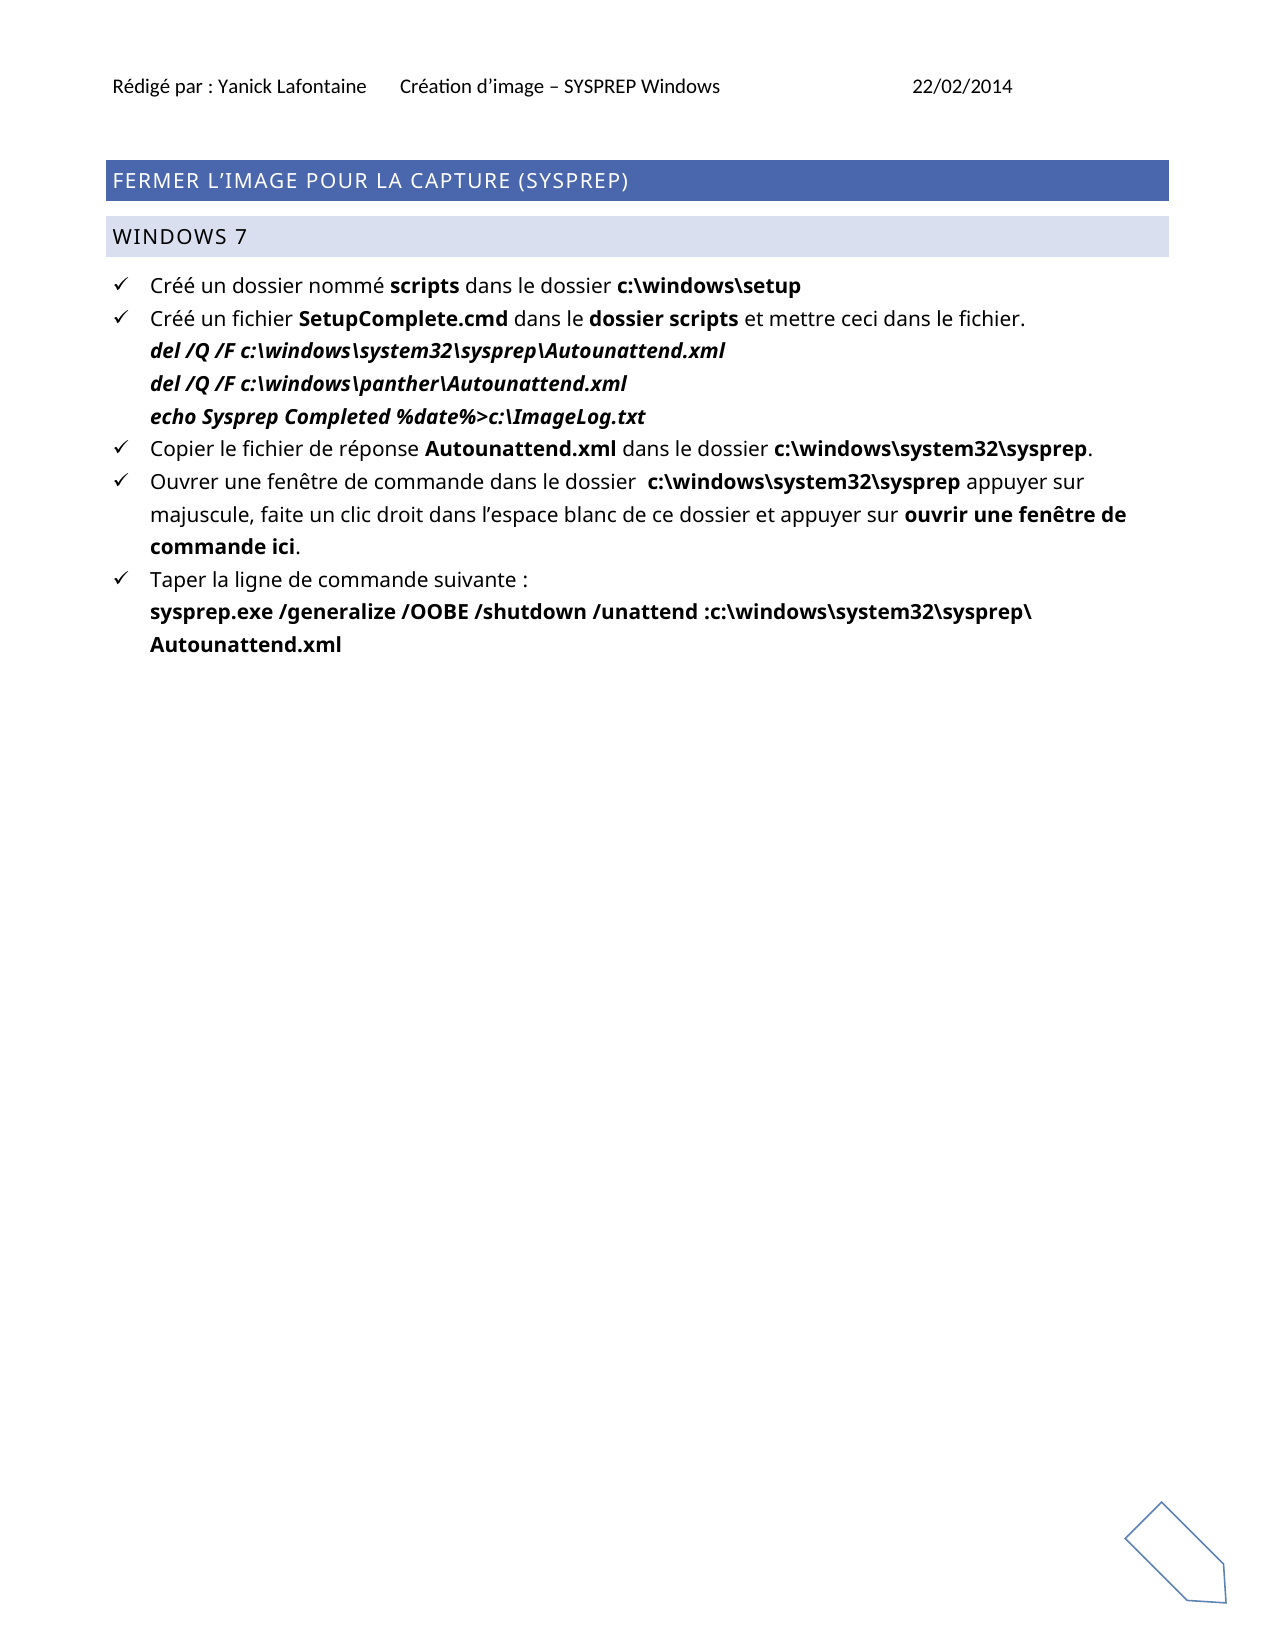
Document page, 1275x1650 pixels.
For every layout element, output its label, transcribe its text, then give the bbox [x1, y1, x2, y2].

list Ouvrer une fenêtre de commande dans le dossier c:\windows\system32\sysprep appuyer sur majuscule, faite un clic droit dans l’espace blanc de ce dossier et appuyer sur ouvrir une fenêtre de commande ici. [112, 467, 1162, 561]
list Taper la ligne de commande suivante : [112, 565, 1162, 593]
subtitle Windows 7 [113, 222, 1162, 251]
list del /Q /F c:\windows\panther\Autounattend.xml [150, 369, 1162, 398]
list echo Sysprep Completed %date%>c:\ImageLog.txt [150, 402, 1162, 430]
subtitle Fermer l’image pour la capture (SYSPREP) [113, 167, 1162, 195]
list Copier le fichier de réponse Autounattend.xml dans le dossier c:\windows\system32\sysprep. [112, 434, 1162, 463]
list del /Q /F c:\windows\system32\sysprep\Autounattend.xml [150, 337, 1162, 365]
list sysprep.exe /generalize /OOBE /shutdown /unattend :c:\windows\system32\sysprep\Autounattend.xml [150, 597, 1162, 658]
list Créé un dossier nommé scripts dans le dossier c:\windows\setup [112, 271, 1162, 300]
list Créé un fichier SetupComplete.cmd dans le dossier scripts et mettre ceci dans le fichier. [112, 304, 1162, 332]
